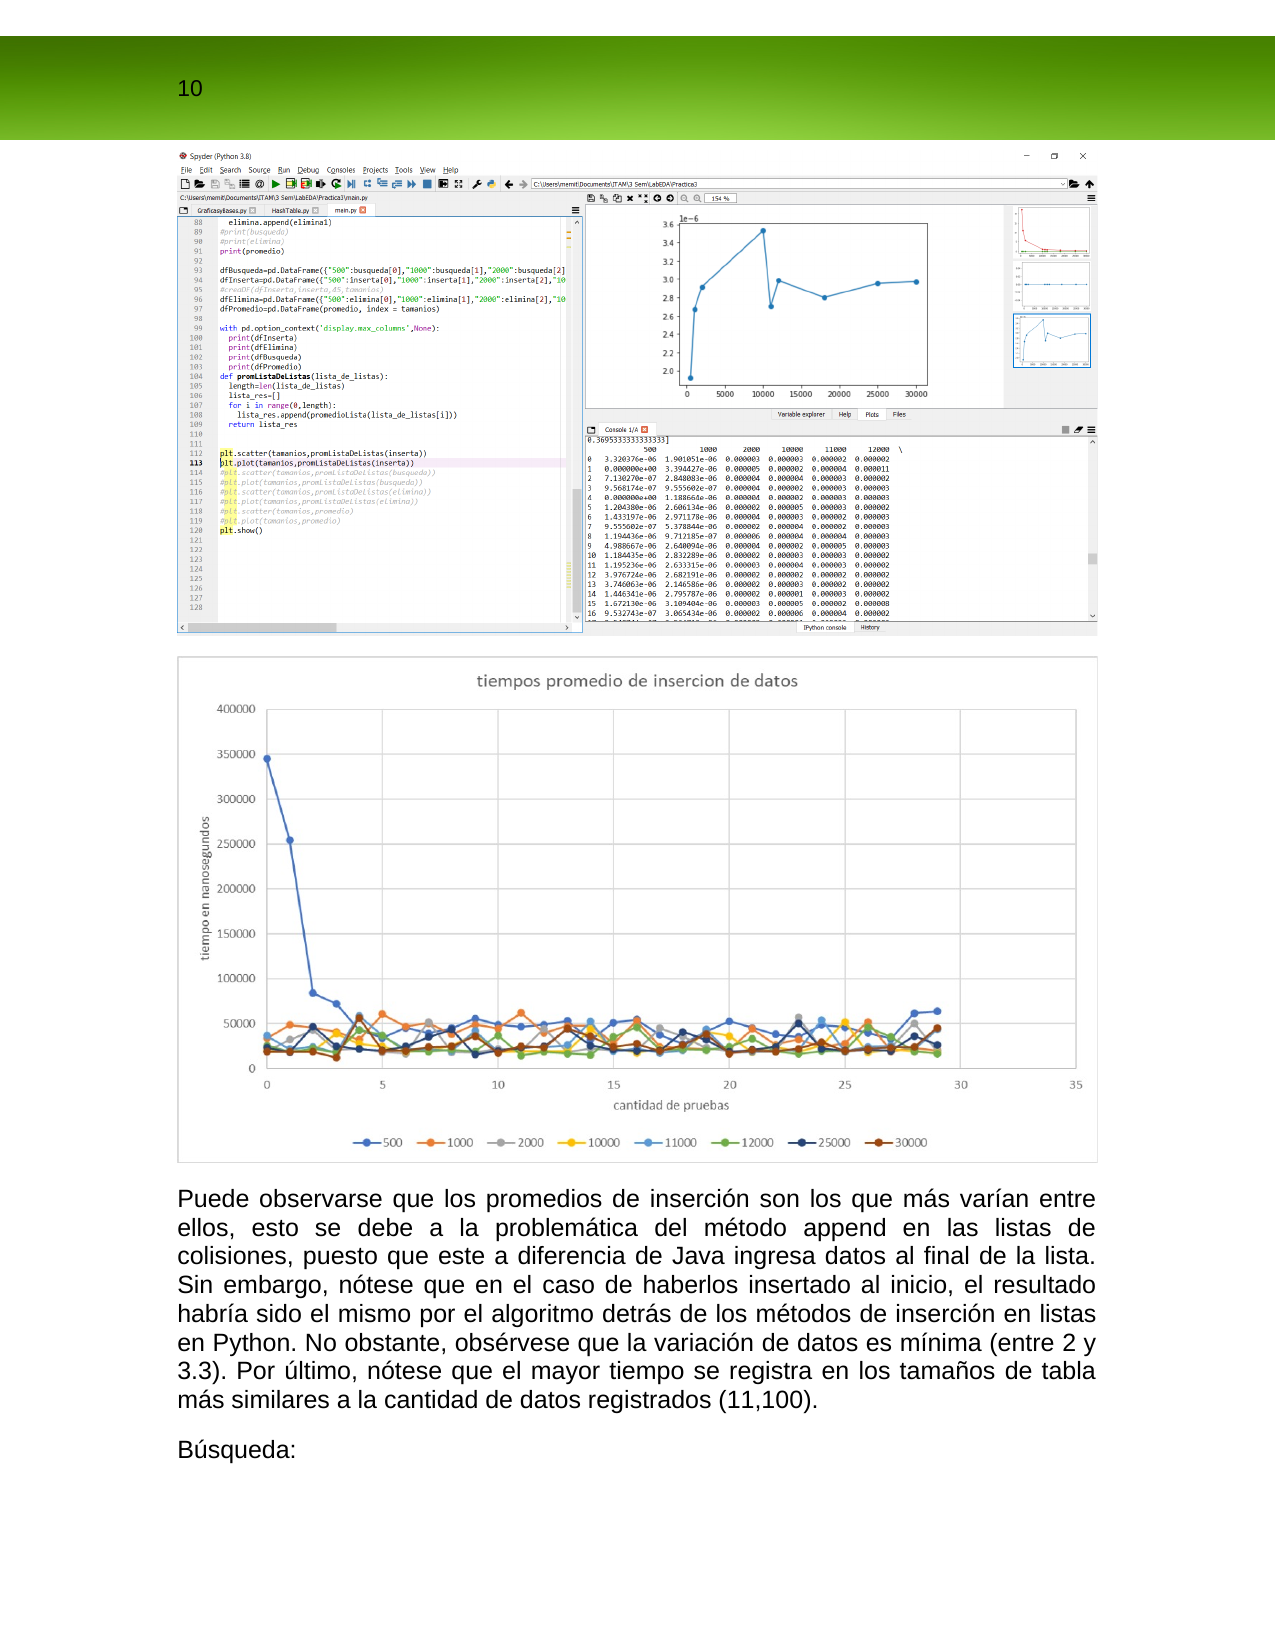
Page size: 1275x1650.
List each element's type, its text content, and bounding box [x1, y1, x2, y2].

text Búsqueda: [177, 1435, 1098, 1463]
picture [177, 150, 1098, 636]
picture [177, 656, 1098, 1163]
text Puede observarse que los promedios de inserción son los que más varían entre ellos, esto se debe a la problemática del método append en las listas de colisiones, puesto que este a diferencia de Java ingresa datos al final de la lista. Sin embargo, nótese que en el caso de haberlos insertado al inicio, el resultado habría sido el mismo por el algoritmo detrás de los métodos de inserción en listas en Python. No obstante, obsérvese que la variación de datos es mínima (entre 2 y 3.3). Por último, nótese que el mayor tiempo se registra en los tamaños de tabla más similares a la cantidad de datos registrados (11,100). [177, 1184, 1098, 1414]
picture [0, 36, 1275, 140]
